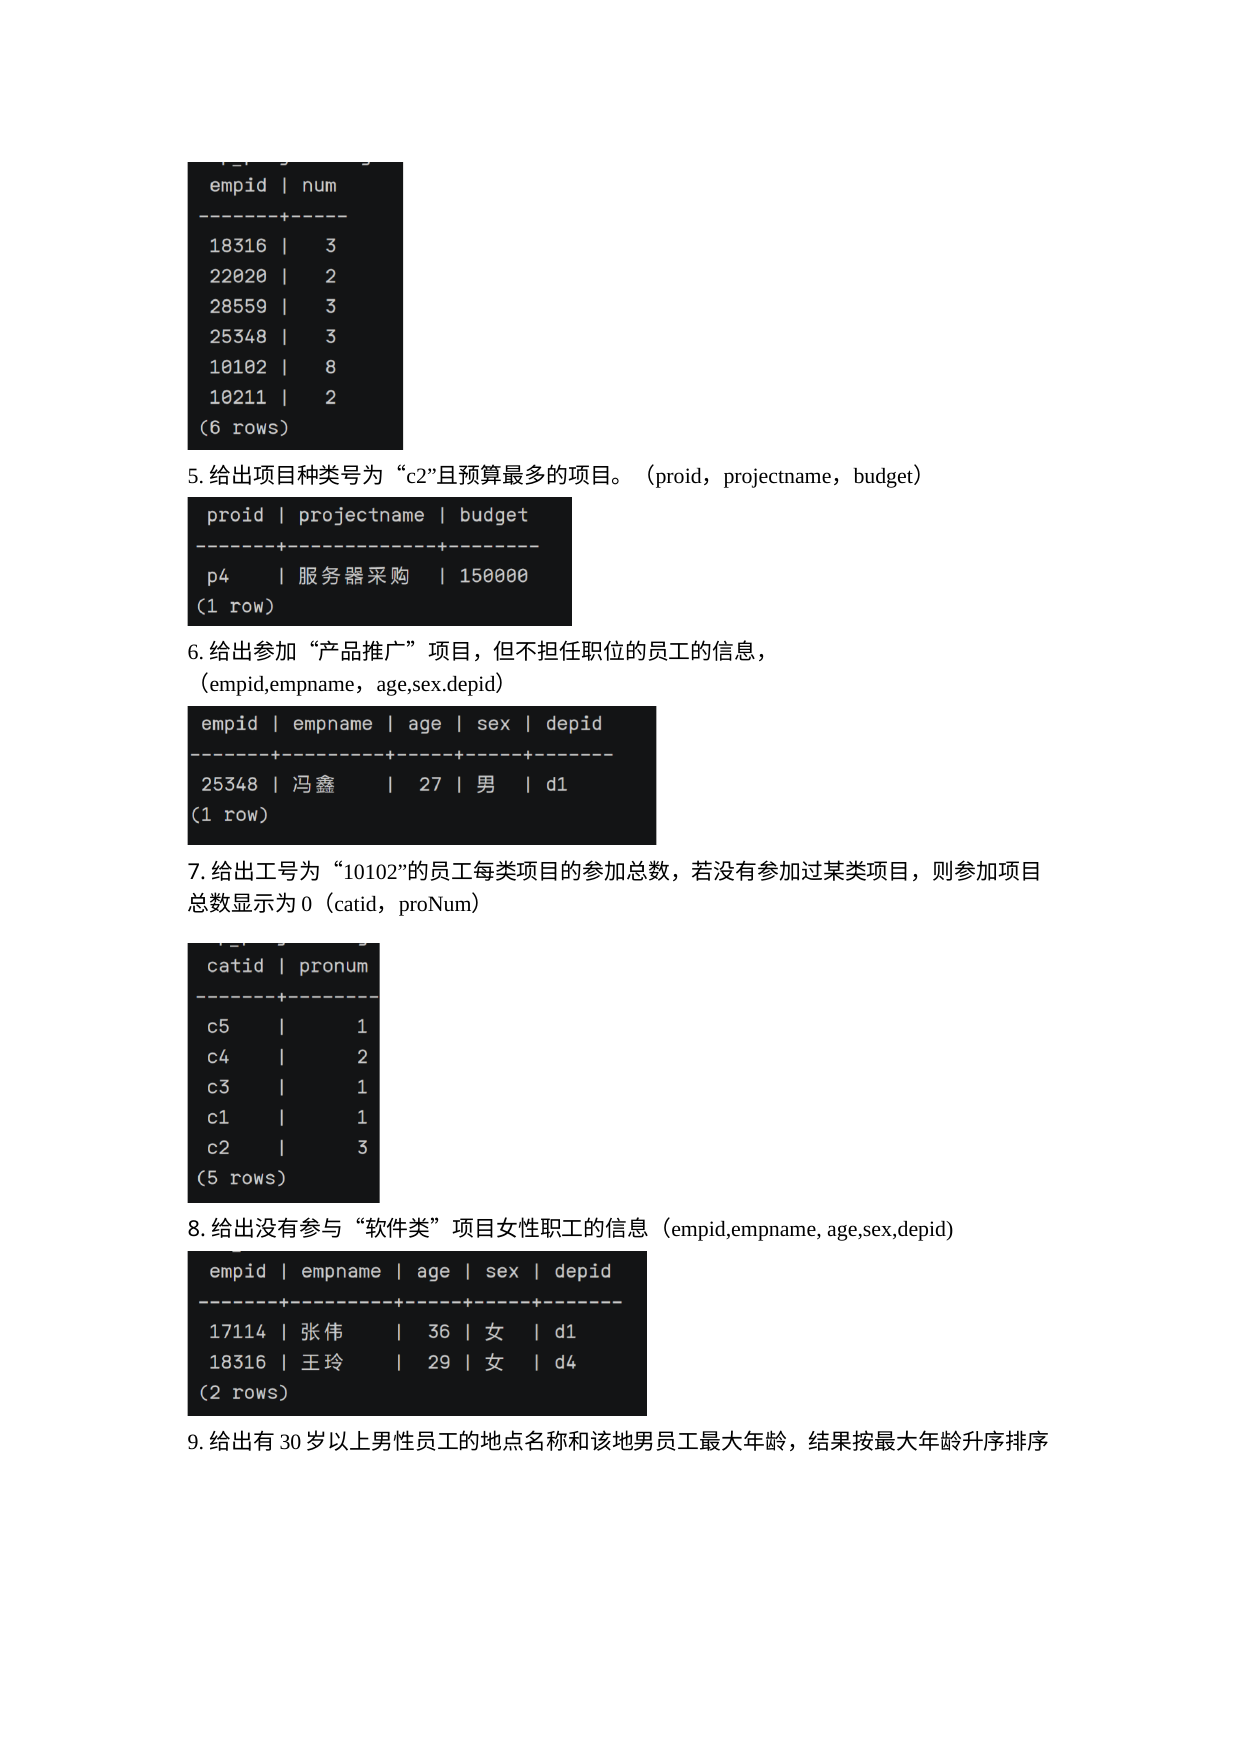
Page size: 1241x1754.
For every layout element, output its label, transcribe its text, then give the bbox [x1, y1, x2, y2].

text 8. 给出没有参与“软件类”项目女性职工的信息（empid,empname, age,sex,depid) [187, 1211, 1053, 1243]
list 5. 给出项目种类号为“c2”且预算最多的项目。（proid，projectname，budget） [187, 458, 1053, 489]
picture [187, 497, 572, 626]
picture [187, 1251, 647, 1416]
text 7. 给出工号为“10102”的员工每类项目的参加总数，若没有参加过某类项目，则参加项目总数显示为0（catid，proNum） [187, 853, 1053, 918]
picture [187, 162, 404, 450]
picture [187, 706, 657, 845]
list 6. 给出参加“产品推广”项目，但不担任职位的员工的信息，（empid,empname，age,sex.depid） [187, 634, 1053, 698]
list 9. 给出有30岁以上男性员工的地点名称和该地男员工最大年龄，结果按最大年龄升序排序 [187, 1424, 1053, 1456]
picture [187, 943, 380, 1203]
